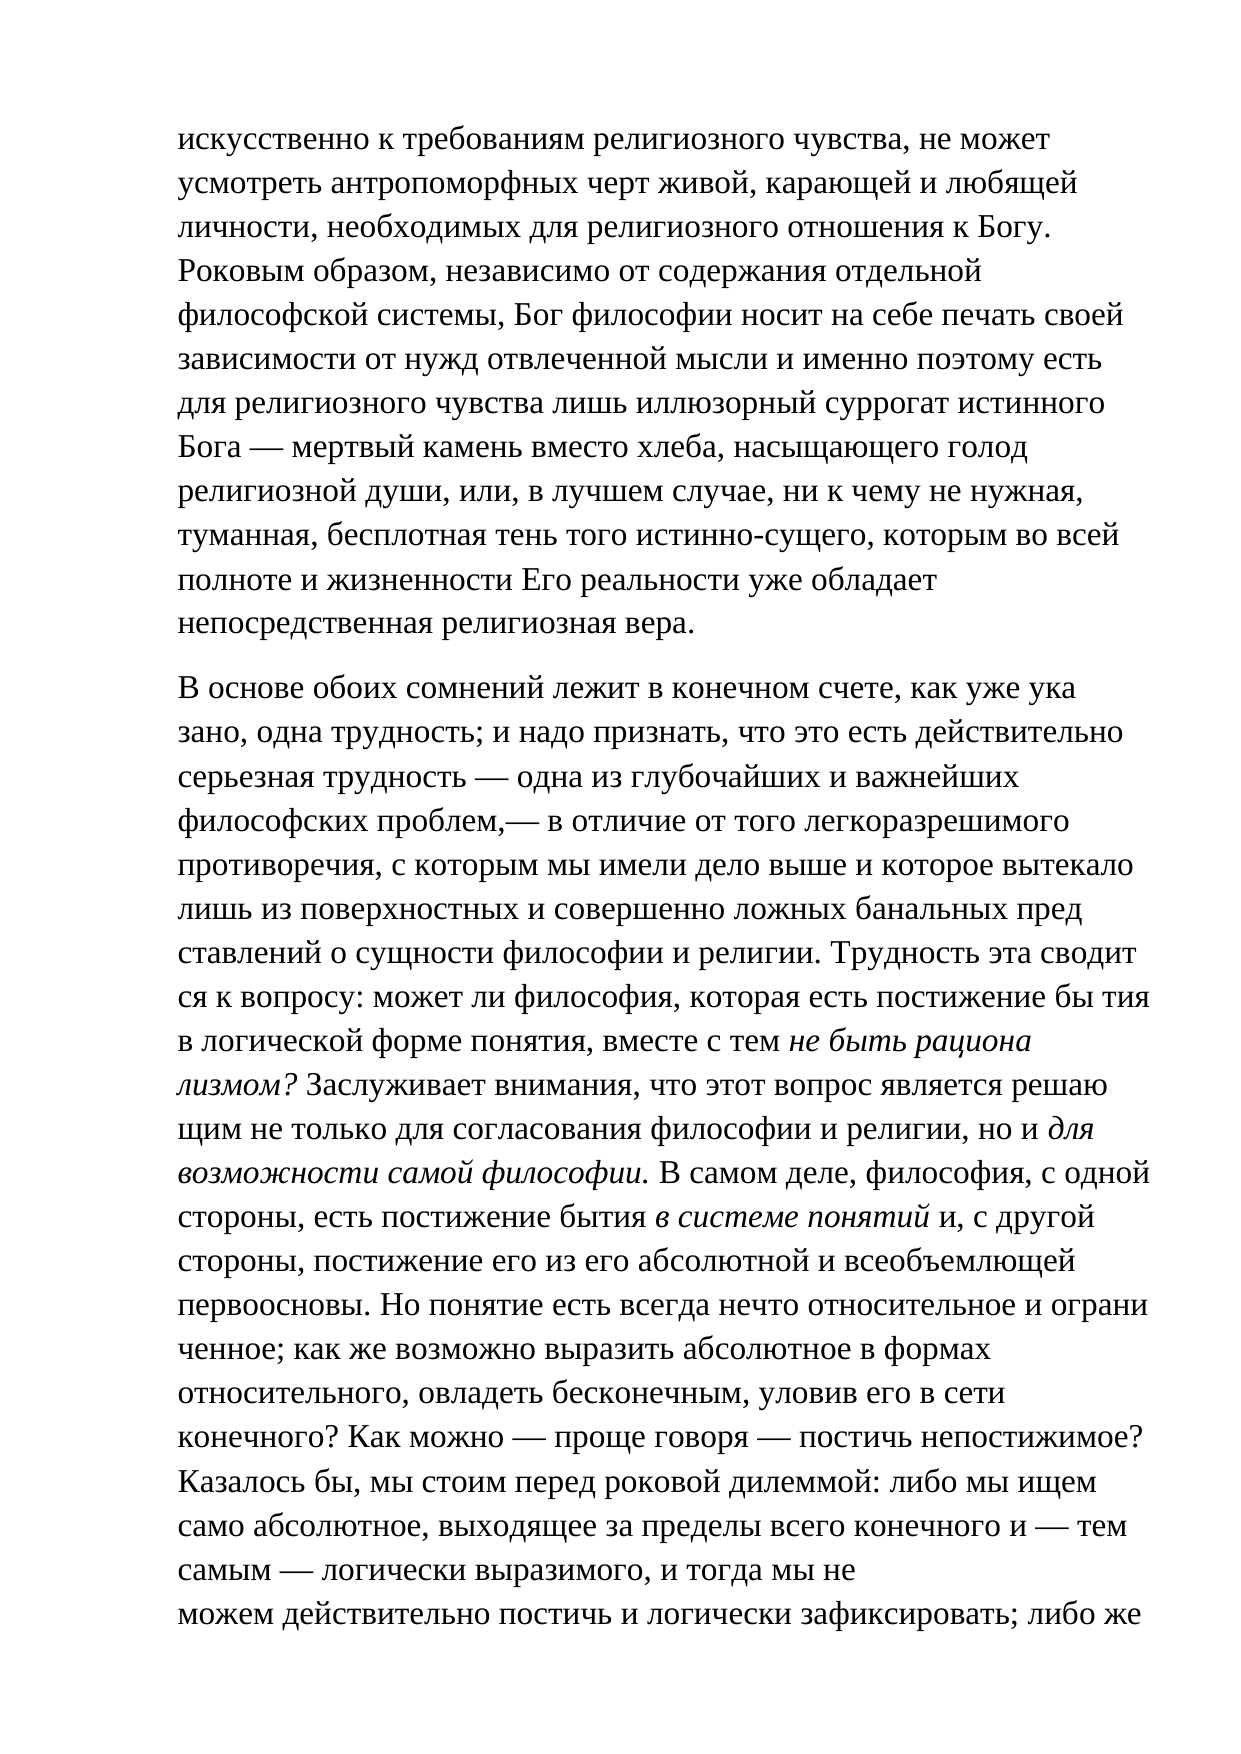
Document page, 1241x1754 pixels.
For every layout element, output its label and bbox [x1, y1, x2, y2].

text [177, 668, 1152, 1631]
text [177, 118, 1152, 641]
